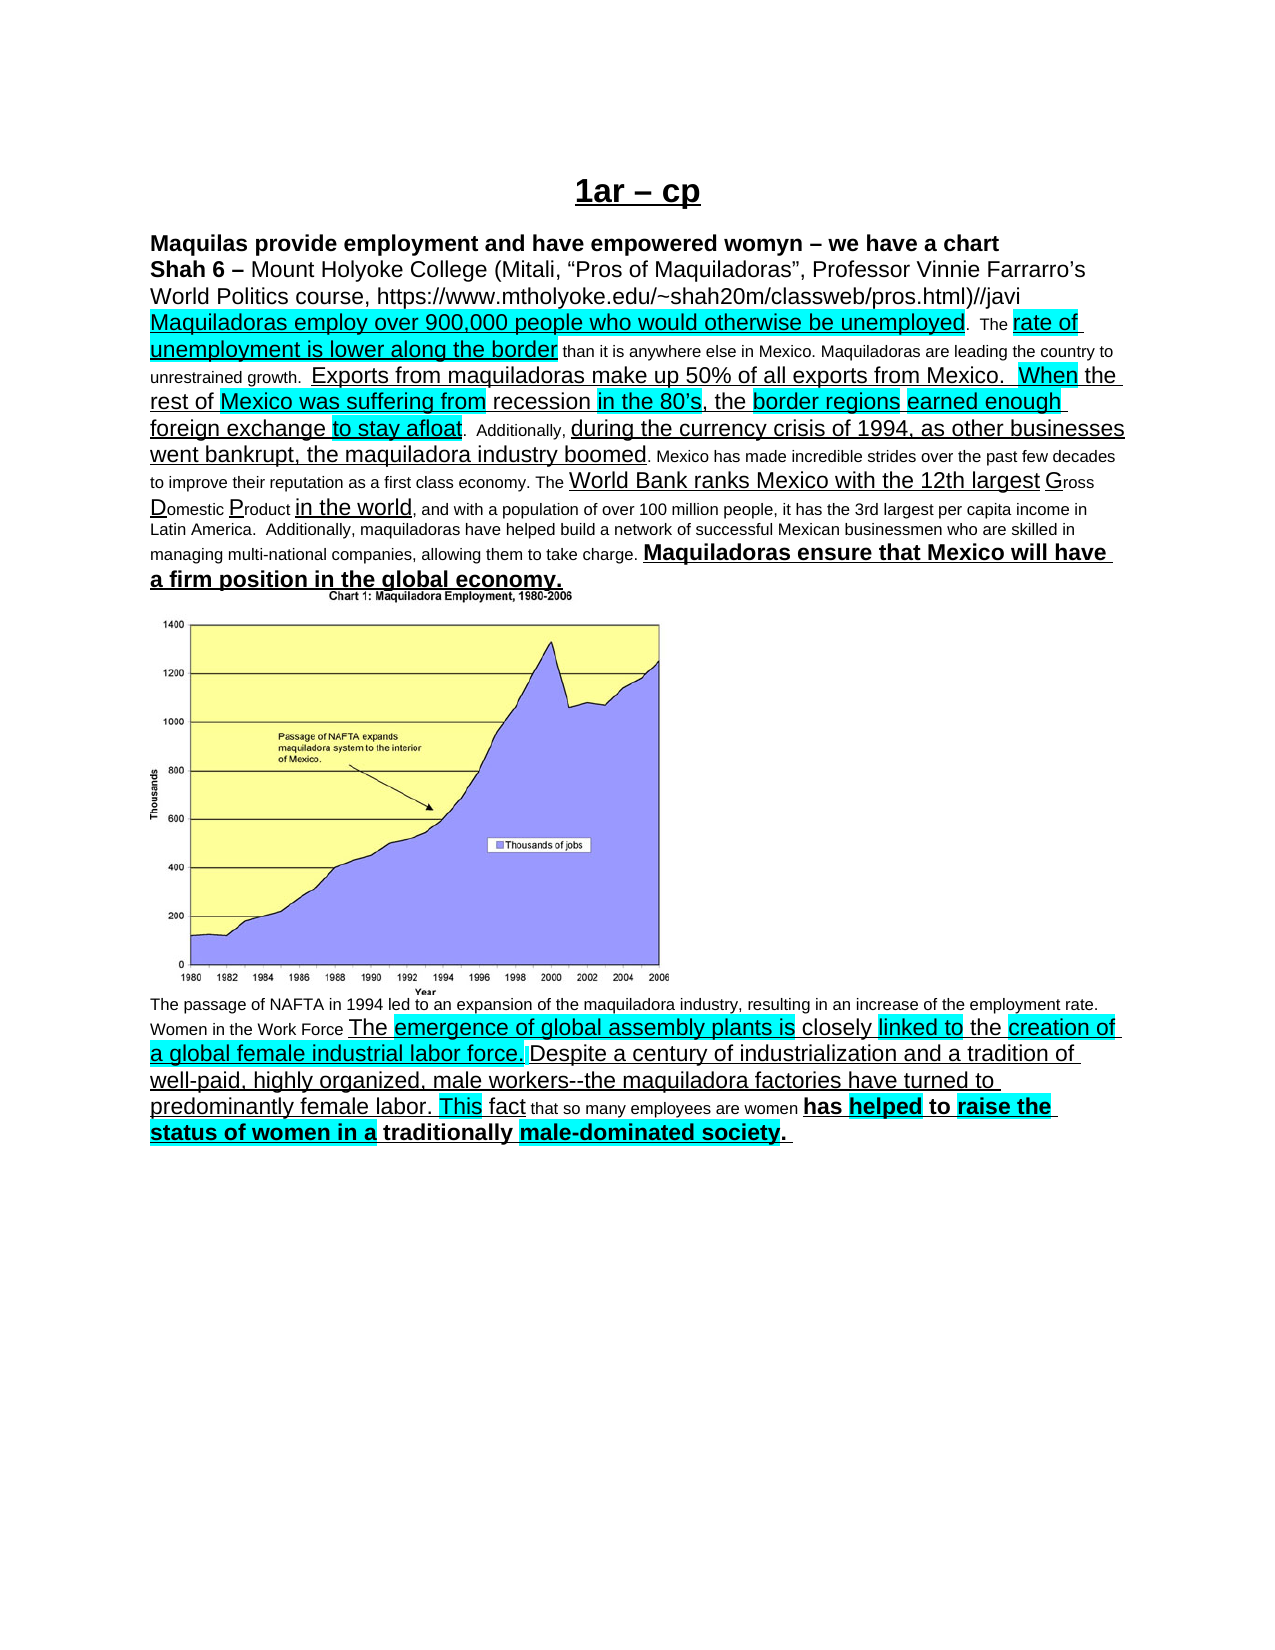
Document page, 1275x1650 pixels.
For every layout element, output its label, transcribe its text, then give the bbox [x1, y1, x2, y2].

text Maquiladoras employ over 900,000 people who would otherwise be unemployed. The rate of unemployment is lower along the border than it is anywhere else in Mexico. Maquiladoras are leading the country to unrestrained growth. Exports from maquiladoras make up 50% of all exports from Mexico. When the rest of Mexico was suffering from recession in the 80’s, the border regions earned enough foreign exchange to stay afloat. Additionally, during the currency crisis of 1994, as other businesses went bankrupt, the maquiladora industry boomed. Mexico has made incredible strides over the past few decades to improve their reputation as a first class economy. The World Bank ranks Mexico with the 12th largest Gross Domestic Product in the world, and with a population of over 100 million people, it has the 3rd largest per capita income in Latin America. Additionally, maquiladoras have helped build a network of successful Mexican businessmen who are skilled in managing multi-national companies, allowing them to take charge. Maquiladoras ensure that Mexico will have a firm position in the global economy. [150, 309, 1125, 592]
text The passage of NAFTA in 1994 led to an expansion of the maquiladora industry, resulting in an increase of the employment rate. Women in the Work Force The emergence of global assembly plants is closely linked to the creation of a global female industrial labor force. Despite a century of industrialization and a tradition of well-paid, highly organized, male workers--the maquiladora factories have turned to predominantly female labor. This fact that so many employees are women has helped to raise the status of women in a traditionally male-dominated society. [150, 995, 1125, 1146]
picture [150, 591, 669, 995]
text Shah 6 – Mount Holyoke College (Mitali, “Pros of Maquiladoras”, Professor Vinnie Farrarro’s World Politics course, https://www.mtholyoke.edu/~shah20m/classweb/pros.html)//javi [150, 256, 1125, 309]
subtitle 1ar – cp [150, 171, 1125, 209]
subtitle Maquilas provide employment and have empowered womyn – we have a chart [150, 230, 1125, 256]
